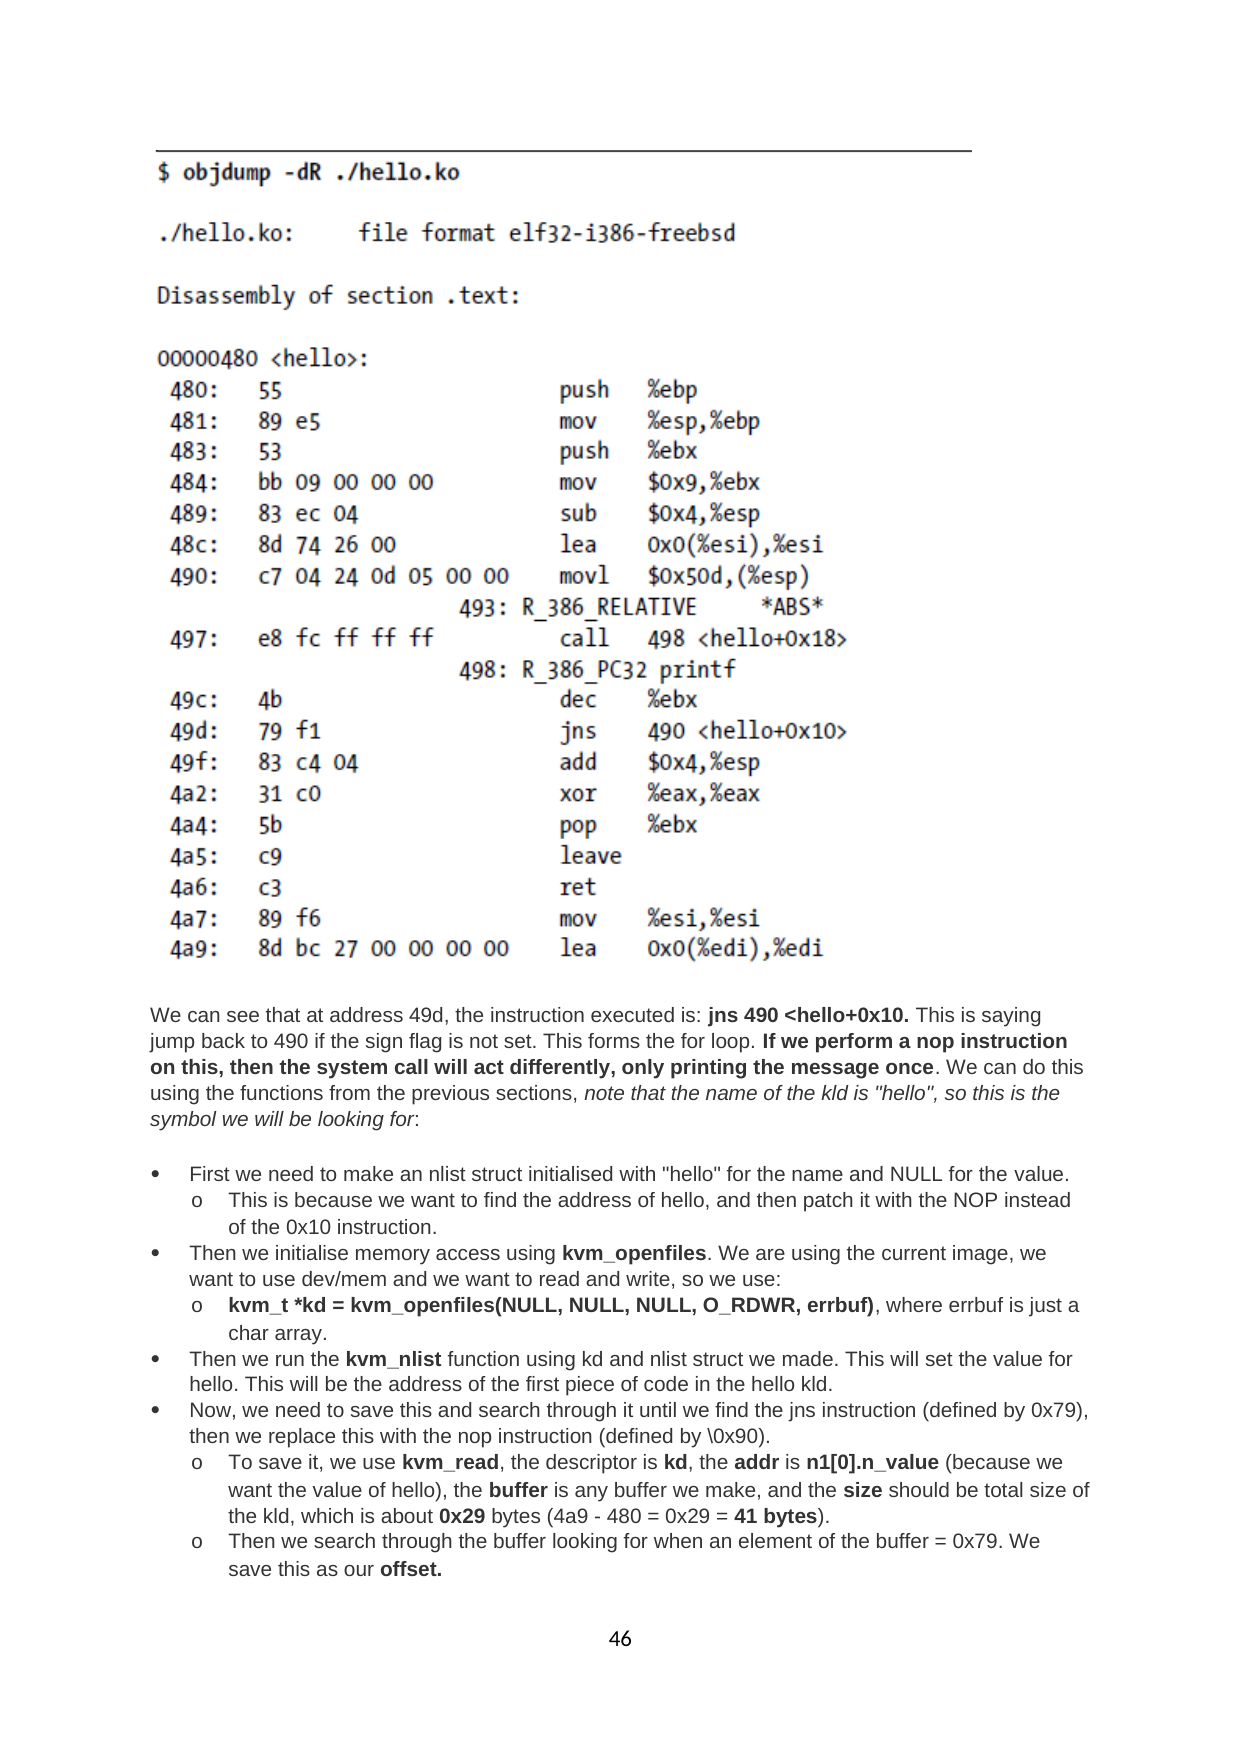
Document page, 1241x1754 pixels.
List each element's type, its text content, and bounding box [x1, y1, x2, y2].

text We can see that at address 49d, the instruction executed is: jns 490 <hello+0x10. This is saying jump back to 490 if the sign flag is not set. This forms the for loop. If we perform a nop instruction on this, then the system call will act differently, only printing the message once. We can do this using the functions from the previous sections, note that the name of the kld is "hello", so this is the symbol we will be looking for: [150, 1003, 1090, 1131]
list Now, we need to save this and search through it until we find the jns instruction (defined by 0x79), then we replace this with the nop instruction (defined by \0x90). [152, 1398, 1090, 1448]
list This is because we want to find the address of hello, and then patch it with the NOP instead of the 0x10 instruction. [191, 1187, 1090, 1239]
picture [150, 150, 972, 972]
list Then we initialise memory access using kvm_openfiles. We are using the current image, we want to use dev/mem and we want to read and write, so we use: [152, 1241, 1090, 1291]
list kvm_t *kd = kvm_openfiles(NULL, NULL, NULL, O_RDWR, errbuf), where errbuf is just a char array. [191, 1293, 1090, 1344]
list Then we search through the buffer looking for when an element of the buffer = 0x79. We save this as our offset. [191, 1529, 1090, 1581]
list First we need to make an nlist struct initialised with "hello" for the name and NULL for the value. [152, 1162, 1090, 1186]
list To save it, we use kvm_read, the descriptor is kd, the addr is n1[0].n_value (because we want the value of hello), the buffer is any buffer we make, and the size should be total size of the kld, which is about 0x29 bytes (4a9 - 480 = 0x29 = 41 bytes). [191, 1450, 1090, 1527]
list Then we run the kvm_nlist function using kd and nlist struct we made. This will set the value for hello. This will be the address of the first piece of code in the hello kld. [152, 1346, 1090, 1396]
